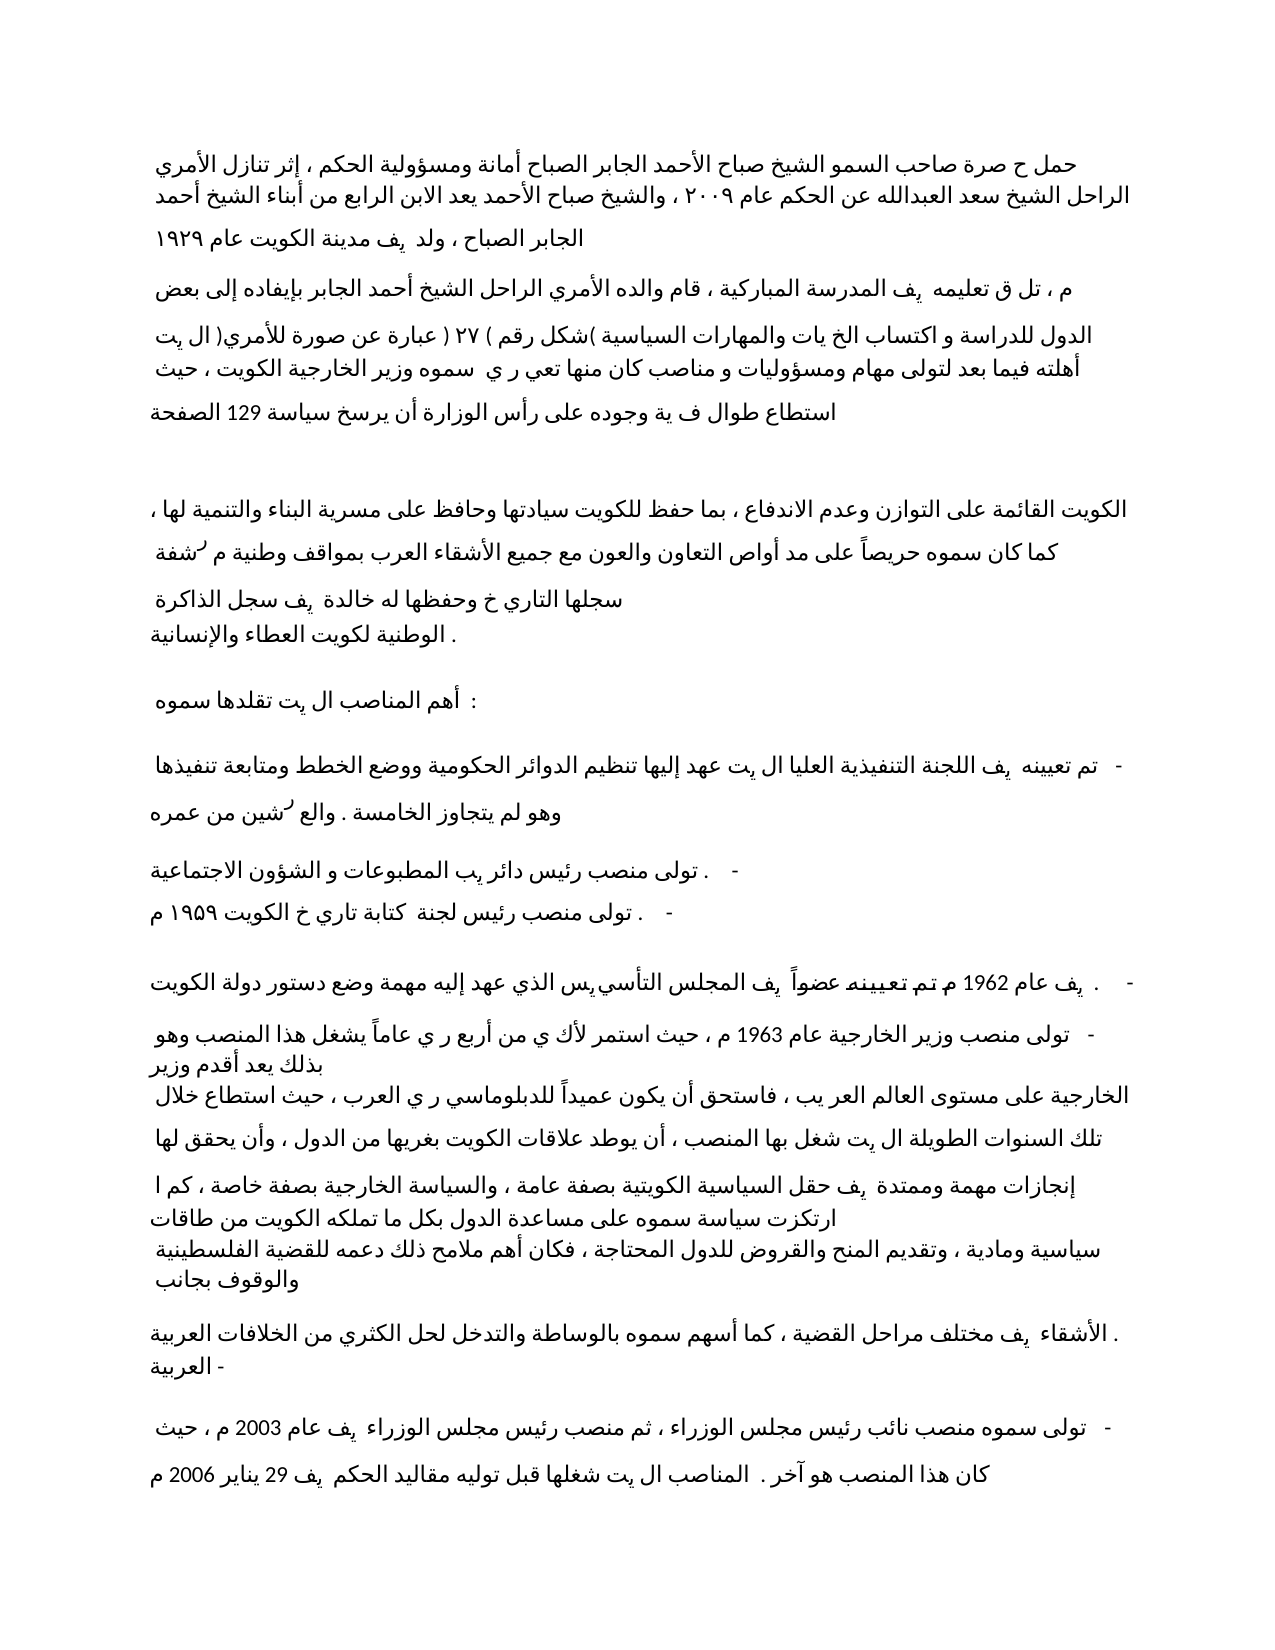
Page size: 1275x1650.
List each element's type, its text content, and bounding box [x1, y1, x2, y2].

list تم تعيينه يف اللجنة التنفيذية العليا ال يت عهد إليها تنظيم الدوائر الحكومية ووضع الخطط ومتابعة تنفيذها وهو لم يتجاوز الخامسة . والع رشين من عمره [149, 739, 1131, 829]
list . تولى منصب رئيس لجنة كتابة تاري خ الكويت ۱۹۵۹ م [149, 898, 1131, 926]
text : أهم المناصب ال يت تقلدها سموه [149, 674, 1131, 717]
text الخارجية على مستوى العالم العر يب ، فاستحق أن يكون عميداً للدبلوماسي ر ي العرب ، حيث استطاع خلال تلك السنوات الطويلة ال يت شغل بها المنصب ، أن يوطد علاقات الكويت بغريها من الدول ، وأن يحقق لها إنجازات مهمة وممتدة يف حقل السياسية الكويتية بصفة عامة ، والسياسة الخارجية بصفة خاصة ، كم ا ارتكزت سياسة سموه على مساعدة الدول بكل ما تملكه الكويت من طاقات [149, 1081, 1131, 1232]
text . الأشقاء يف مختلف مراحل القضية ، كما أسهم سموه بالوساطة والتدخل لحل الكثري من الخلافات العربية - العربية [149, 1307, 1131, 1380]
text الكويت القائمة على التوازن وعدم الاندفاع ، بما حفظ للكويت سيادتها وحافظ على مسرية البناء والتنمية لها ، كما كان سموه حريصاً على مد أواص التعاون والعون مع جميع الأشقاء العرب بمواقف وطنية م رشفة سجلها التاري خ وحفظها له خالدة يف سجل الذاكرة [149, 495, 1131, 616]
list . تولى منصب رئيس دائر يب المطبوعات و الشؤون الاجتماعية [149, 844, 1131, 888]
text حمل ح صرة صاحب السمو الشيخ صباح الأحمد الجابر الصباح أمانة ومسؤولية الحكم ، إثر تنازل الأمري الراحل الشيخ سعد العبدالله عن الحكم عام ۲۰۰۹ ، والشيخ صباح الأحمد يعد الابن الرابع من أبناء الشيخ أحمد الجابر الصباح ، ولد يف مدينة الكويت عام ۱۹۲۹ [149, 151, 1131, 256]
list تولى سموه منصب نائب رئيس مجلس الوزراء ، ثم منصب رئيس مجلس الوزراء يف عام 2003 م ، حيث كان هذا المنصب هو آخر . المناصب ال يت شغلها قبل توليه مقاليد الحكم يف 29 ینایر 2006 م [149, 1401, 1131, 1491]
text م ، تل ق تعليمه يف المدرسة المباركية ، قام والده الأمري الراحل الشيخ أحمد الجابر بإيفاده إلى بعض الدول للدراسة و اكتساب الخ يات والمهارات السياسية )شكل رقم ) ۲۷ ( عبارة عن صورة للأمري( ال يت أهلته فيما بعد لتولى مهام ومسؤوليات و مناصب كان منها تعي ر ي سموه وزير الخارجية الكويت ، حيث استطاع طوال ف ية وجوده على رأس الوزارة أن يرسخ سياسة 129 الصفحة [149, 262, 1108, 429]
text . الوطنية لكويت العطاء والإنسانية [149, 620, 1131, 648]
list . يف عام 1962 م تم تعيينه عضواً يف المجلس التأسي يس الذي عهد إليه مهمة وضع دستور دولة الكويت [149, 956, 1131, 999]
list تولى منصب وزير الخارجية عام 1963 م ، حيث استمر لأك ي من أربع ر ي عاماً يشغل هذا المنصب وهو بذلك يعد أقدم وزير [149, 1020, 1131, 1078]
text سياسية ومادية ، وتقديم المنح والقروض للدول المحتاجة ، فكان أهم ملامح ذلك دعمه للقضية الفلسطينية والوقوف بجانب [149, 1235, 1131, 1293]
